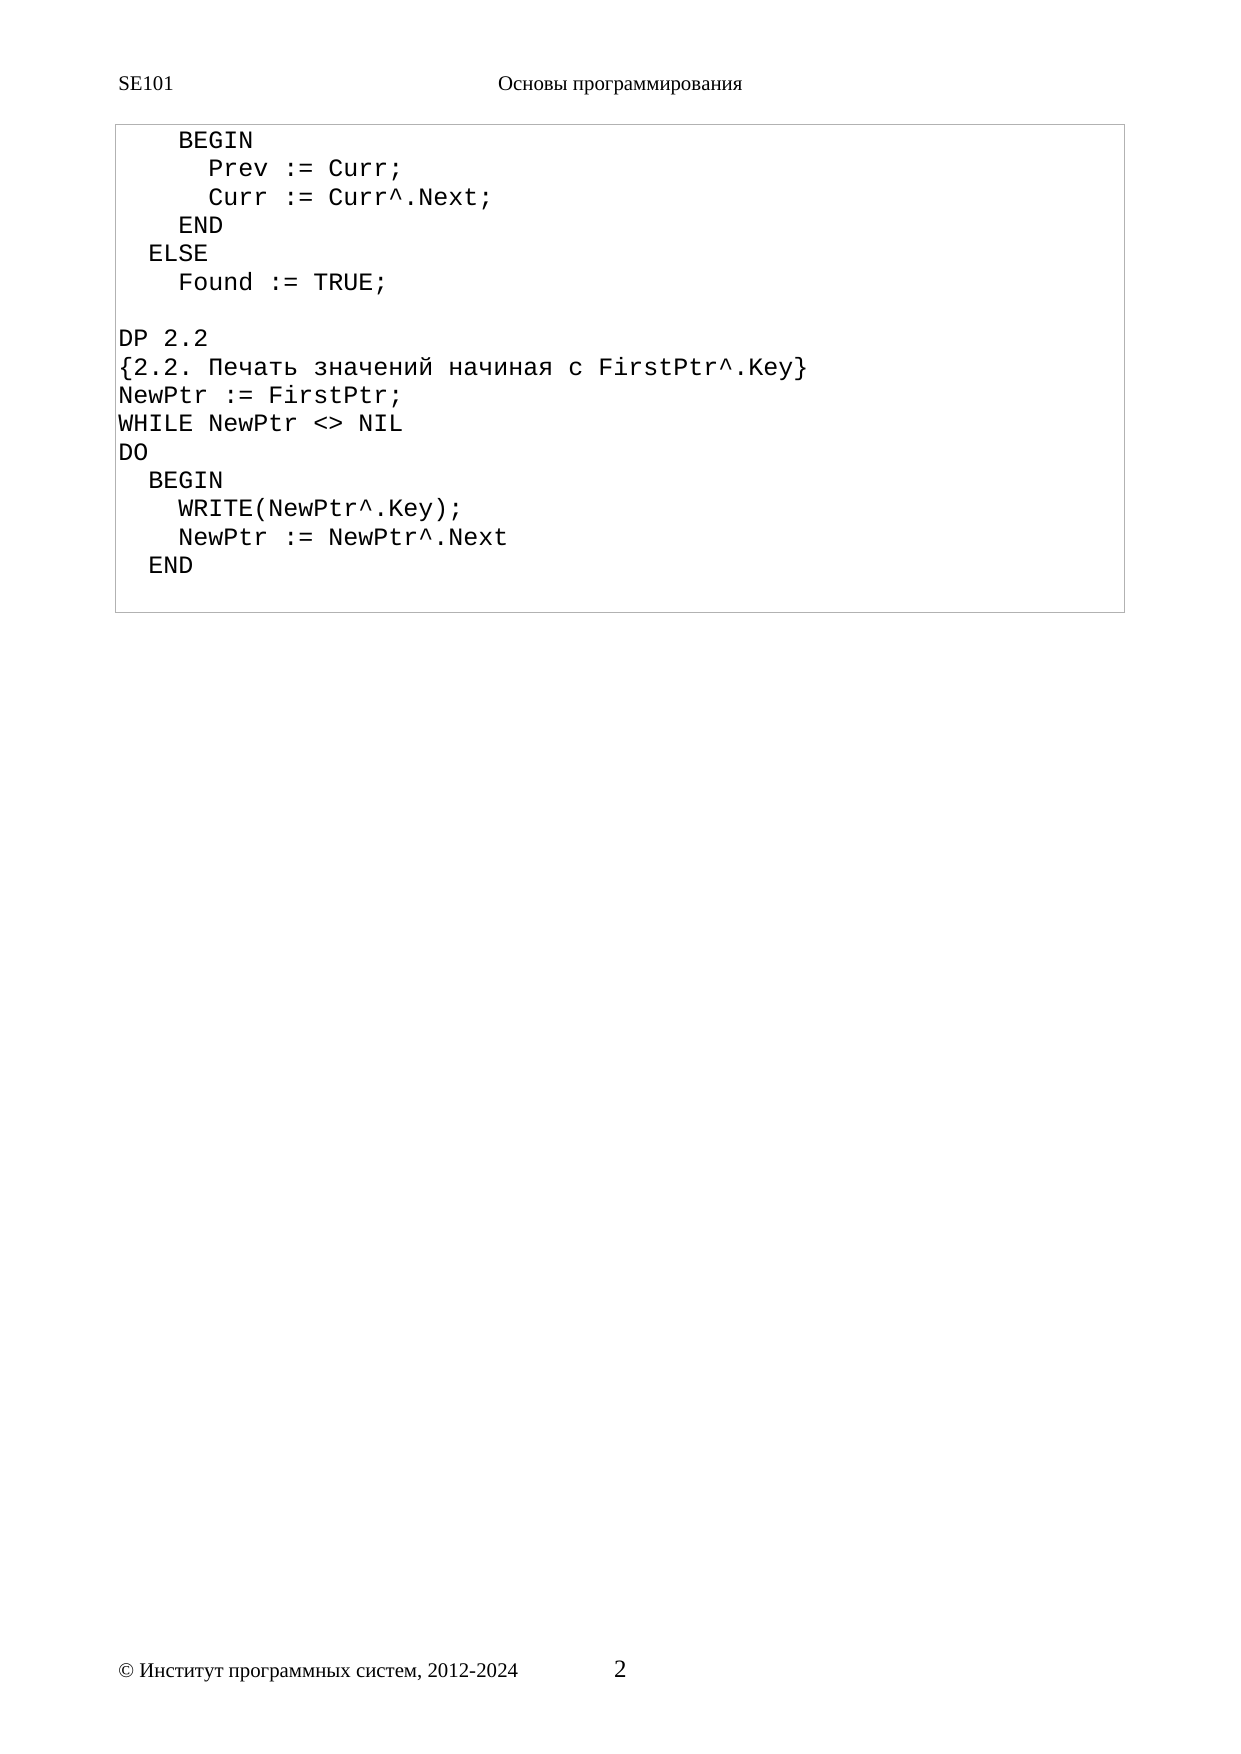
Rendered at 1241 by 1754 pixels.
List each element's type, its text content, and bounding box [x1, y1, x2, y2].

text WHILE NewPtr <> NIL [118, 411, 1122, 439]
text Curr := Curr^.Next; [118, 184, 1122, 212]
text END [118, 212, 1122, 241]
text WRITE(NewPtr^.Key); [118, 496, 1122, 524]
text BEGIN [118, 467, 1122, 496]
text BEGIN [116, 125, 1124, 156]
text NewPtr := NewPtr^.Next [118, 524, 1122, 552]
text {2.2. Печать значений начиная с FirstPtr^.Key} [118, 354, 1122, 382]
text Prev := Curr; [118, 156, 1122, 184]
text NewPtr := FirstPtr; [118, 382, 1122, 411]
text DP 2.2 [118, 326, 1122, 354]
text Found := TRUE; [118, 269, 1122, 297]
text DO [118, 439, 1122, 467]
text END [118, 552, 1122, 581]
text ELSE [118, 241, 1122, 269]
